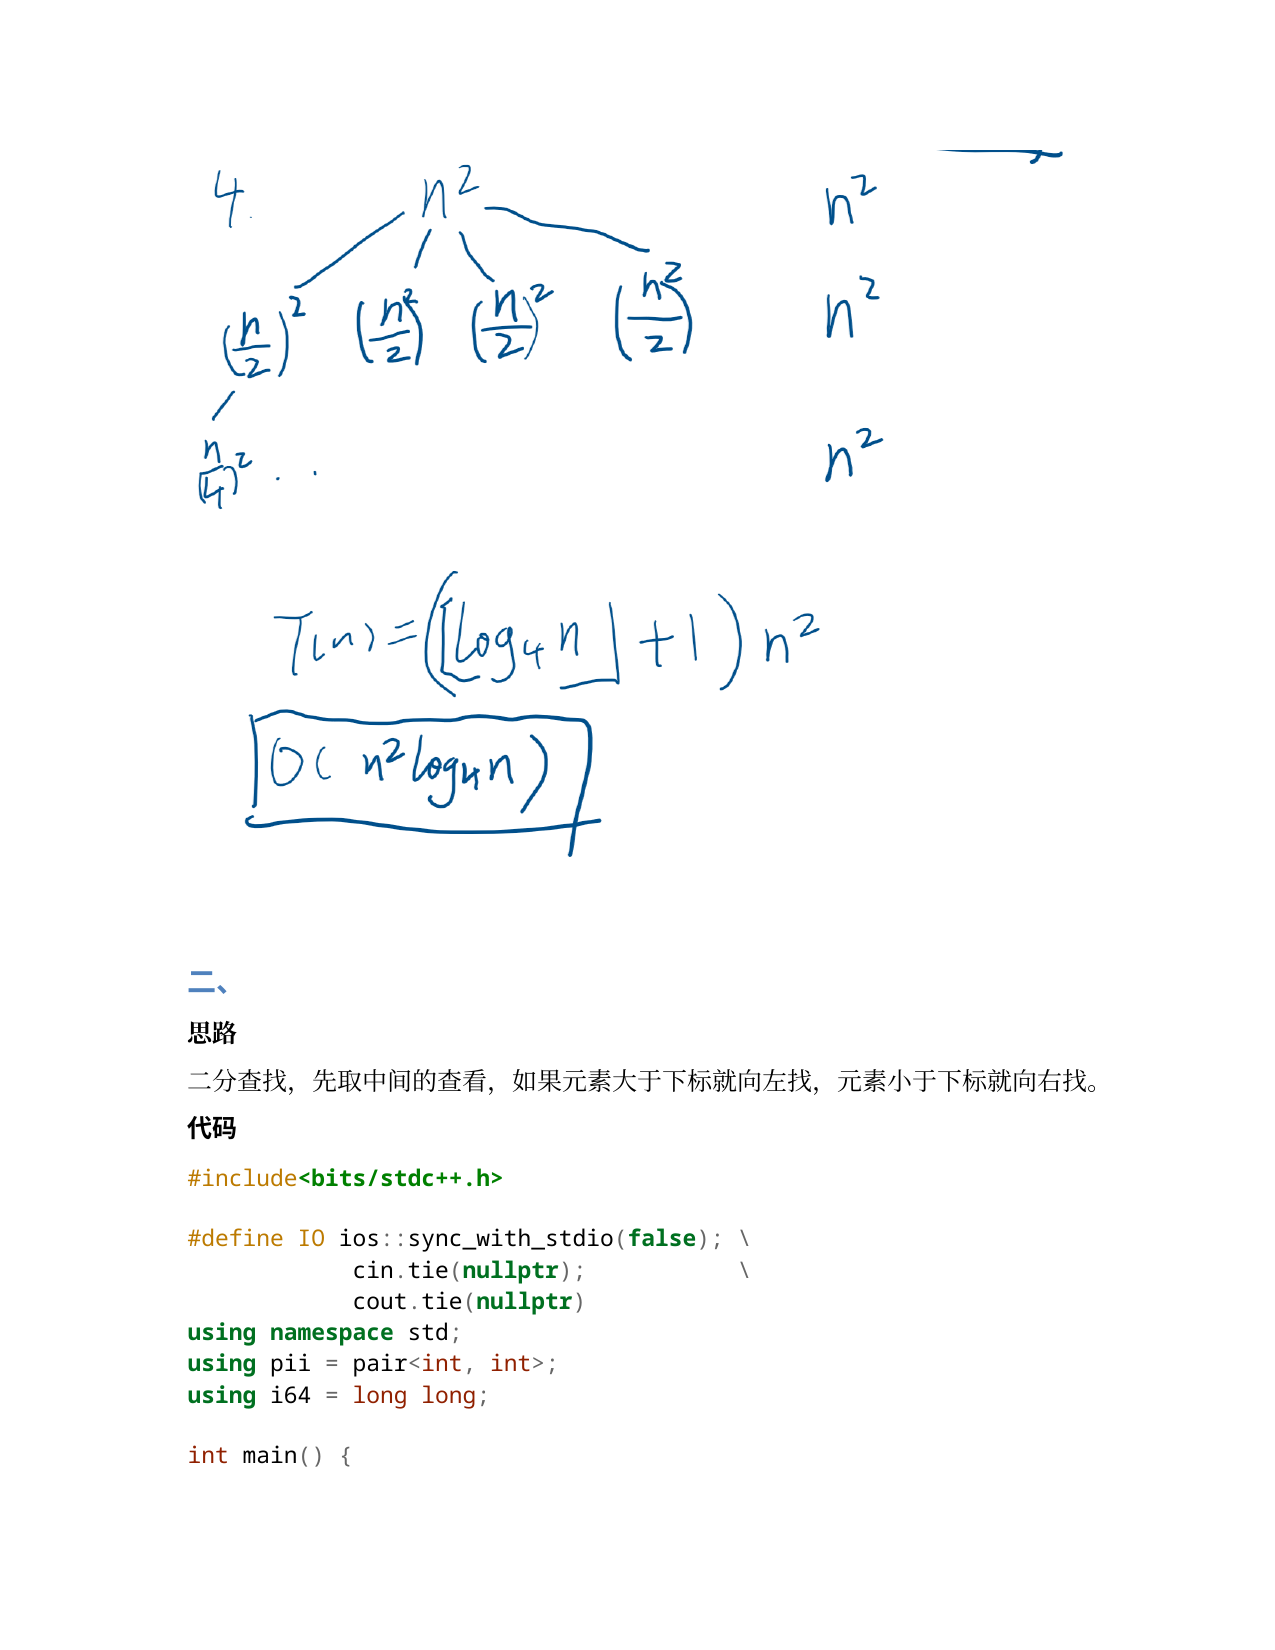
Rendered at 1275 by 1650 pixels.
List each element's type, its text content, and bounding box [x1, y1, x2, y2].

text 二分查找，先取中间的查看，如果元素大于下标就向左找，元素小于下标就向右找。 [187, 1067, 1087, 1096]
picture [187, 150, 1063, 889]
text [187, 1162, 1087, 1470]
subtitle 二、 [187, 959, 1087, 1001]
text 代码 [187, 1115, 1087, 1144]
text 思路 [187, 1020, 1087, 1049]
